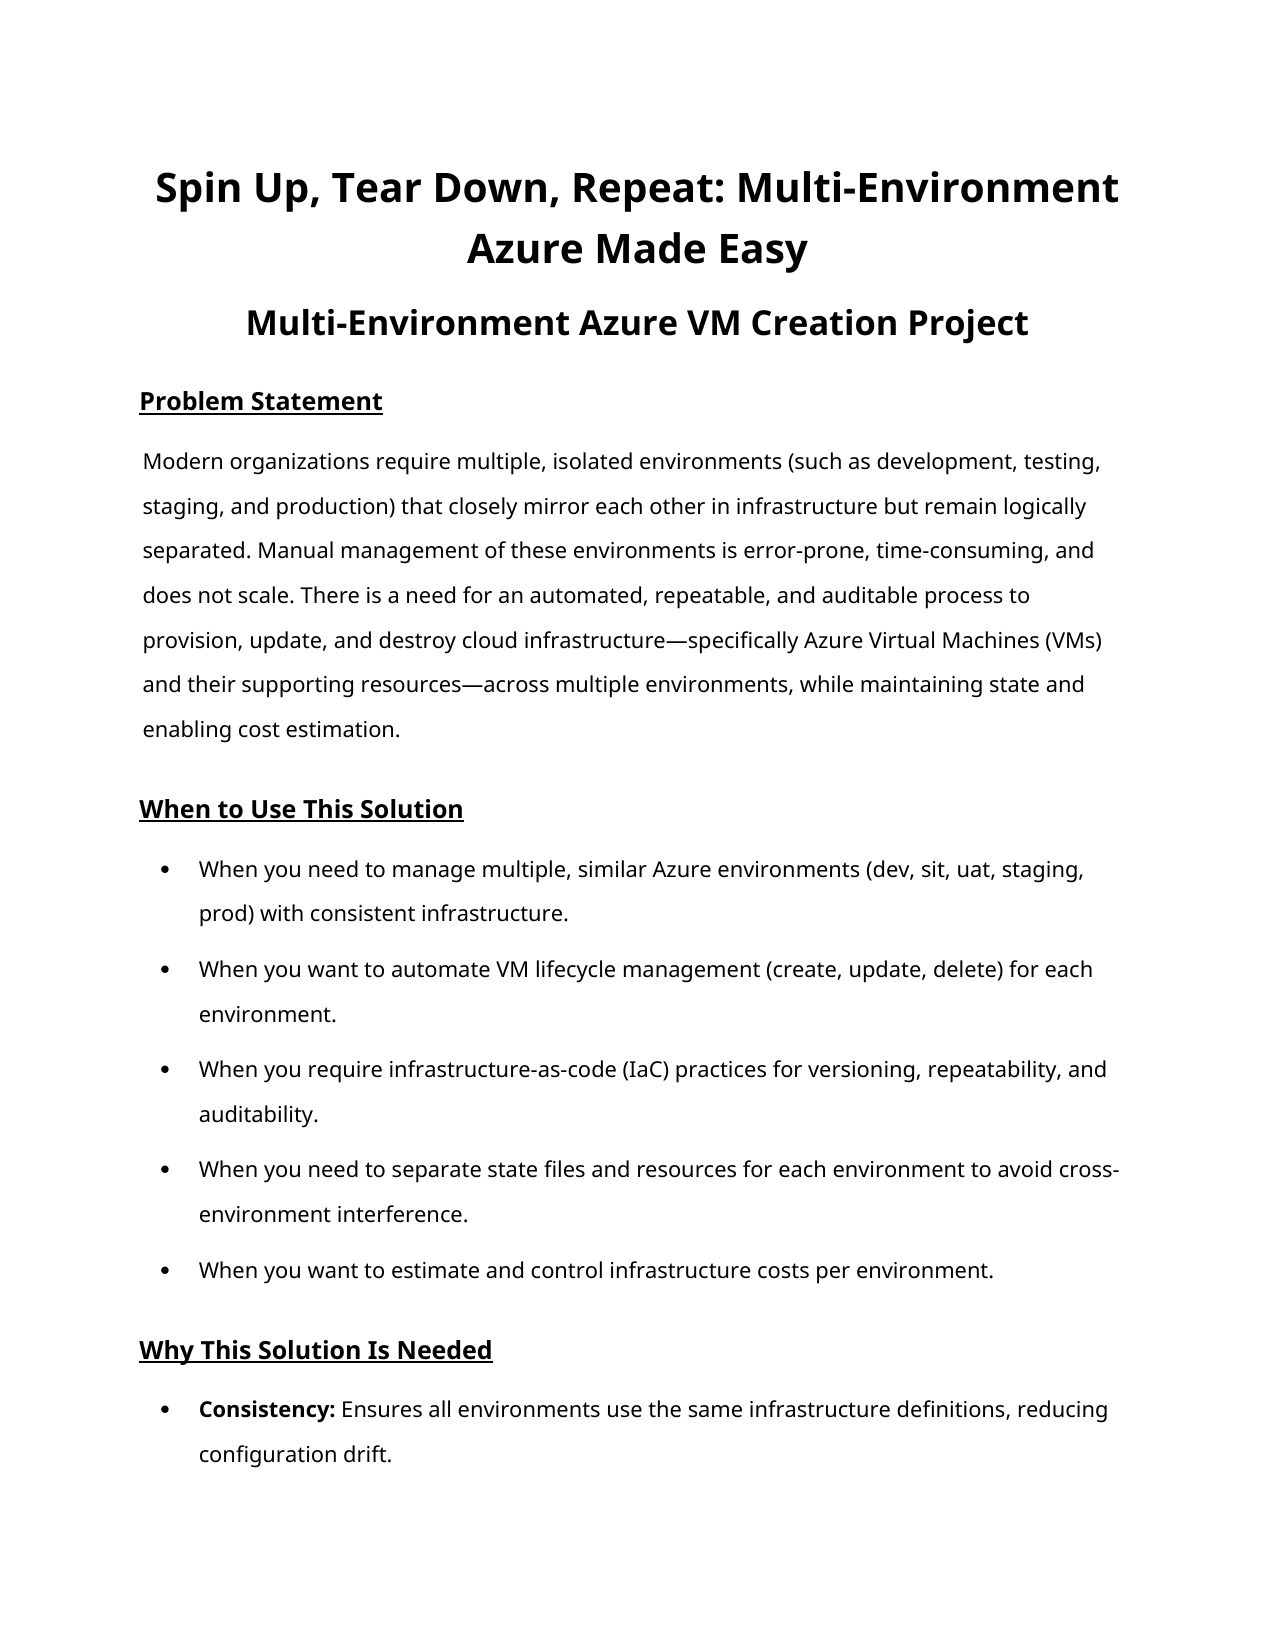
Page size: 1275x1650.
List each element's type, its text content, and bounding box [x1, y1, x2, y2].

list When you require infrastructure-as-code (IaC) practices for versioning, repeatability, and auditability. [161, 1054, 1133, 1129]
text When to Use This Solution [139, 792, 1133, 826]
text Multi-Environment Azure VM Creation Project [142, 299, 1133, 346]
text Spin Up, Tear Down, Repeat: Multi-Environment Azure Made Easy [142, 158, 1133, 276]
list When you need to manage multiple, similar Azure environments (dev, sit, uat, staging, prod) with consistent infrastructure. [161, 853, 1133, 928]
list When you want to automate VM lifecycle management (create, update, delete) for each environment. [161, 954, 1133, 1028]
text Problem Statement [139, 384, 1133, 418]
list When you need to separate state files and resources for each environment to avoid cross-environment interference. [161, 1154, 1133, 1229]
list Consistency: Ensures all environments use the same infrastructure definitions, reducing configuration drift. [161, 1394, 1133, 1469]
text Why This Solution Is Needed [139, 1332, 1133, 1366]
list When you want to estimate and control infrastructure costs per environment. [161, 1255, 1133, 1284]
text Modern organizations require multiple, isolated environments (such as development, testing, staging, and production) that closely mirror each other in infrastructure but remain logically separated. Manual management of these environments is error-prone, time-consuming, and does not scale. There is a need for an automated, repeatable, and auditable process to provision, update, and destroy cloud infrastructure—specifically Azure Virtual Machines (VMs) and their supporting resources—across multiple environments, while maintaining state and enabling cost estimation. [142, 446, 1133, 744]
